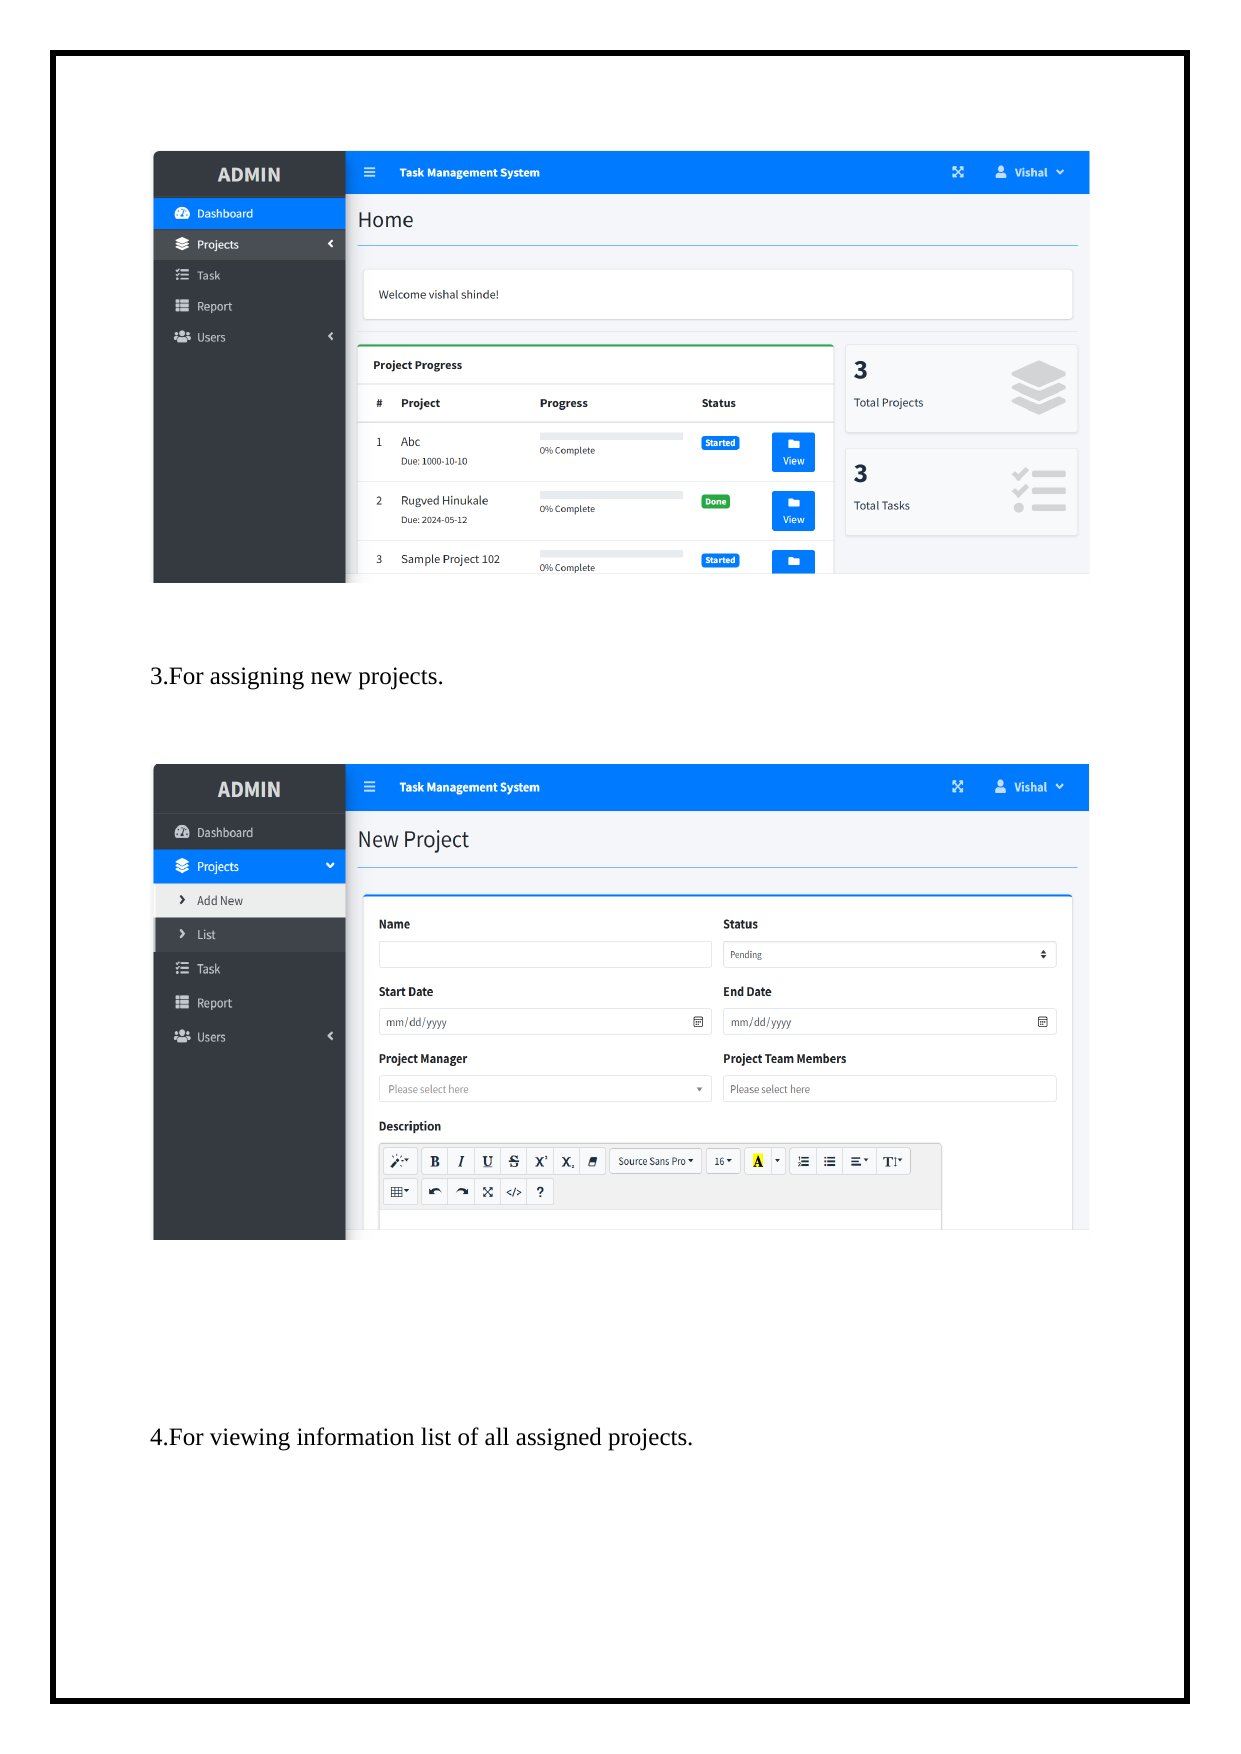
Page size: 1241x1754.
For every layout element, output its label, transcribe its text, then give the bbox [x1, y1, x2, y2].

picture [150, 764, 1091, 1240]
text 3.For assigning new projects. [150, 661, 1090, 690]
text 4.For viewing information list of all assigned projects. [150, 1422, 1090, 1451]
picture [150, 150, 1091, 583]
